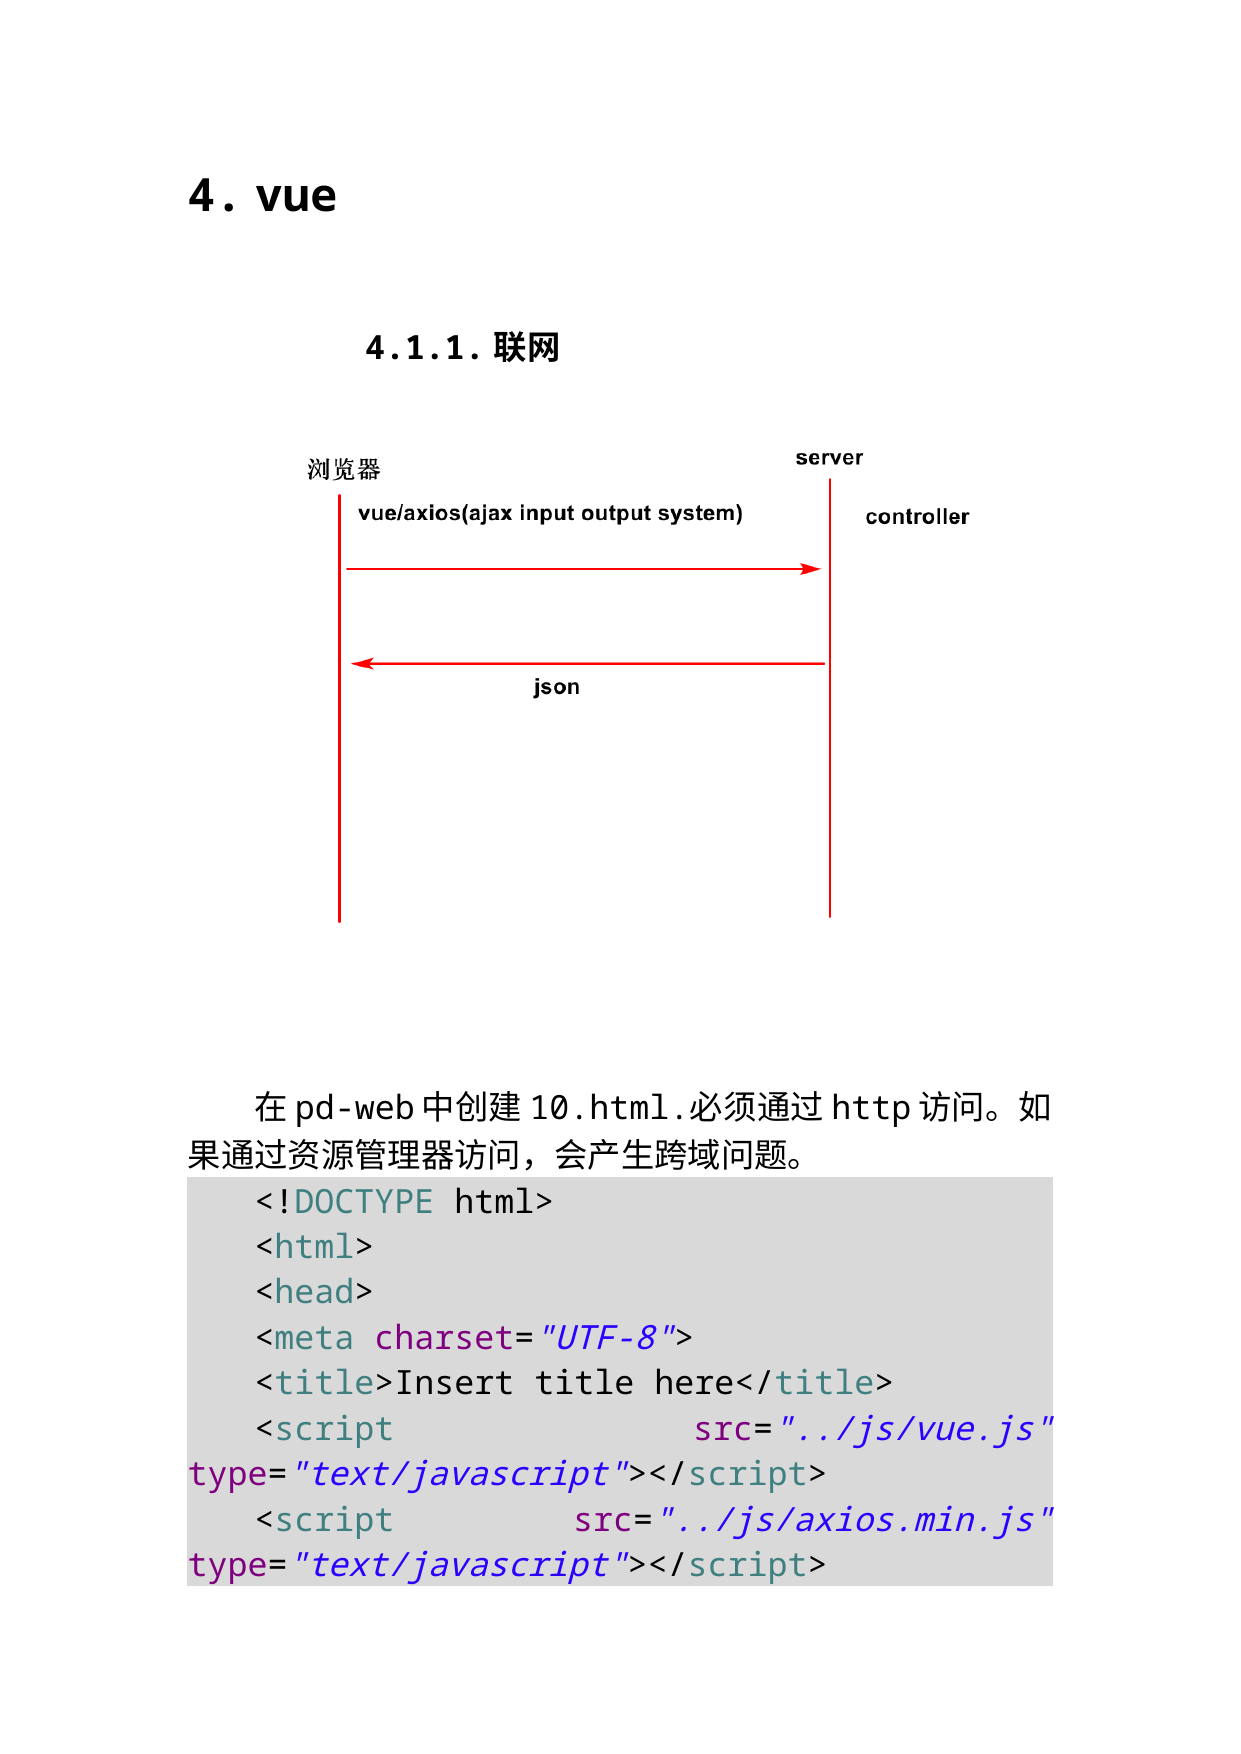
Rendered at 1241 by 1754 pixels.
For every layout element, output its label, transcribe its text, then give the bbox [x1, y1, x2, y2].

text <html> [187, 1223, 1053, 1268]
text <!DOCTYPE html> [187, 1177, 1053, 1223]
text <title>Insert title here</title> [187, 1359, 1053, 1404]
text <script src="../js/vue.js" type="text/javascript"></script> [187, 1404, 1053, 1495]
text <meta charset="UTF-8"> [187, 1314, 1053, 1359]
text <head> [187, 1268, 1053, 1314]
subtitle 联网 [365, 321, 1053, 369]
text <script src="../js/axios.min.js" type="text/javascript"></script> [187, 1495, 1053, 1586]
text 在pd-web中创建10.html.必须通过http访问。如果通过资源管理器访问，会产生跨域问题。 [187, 1081, 1053, 1177]
subtitle vue [187, 162, 1053, 224]
picture [254, 432, 1120, 1081]
